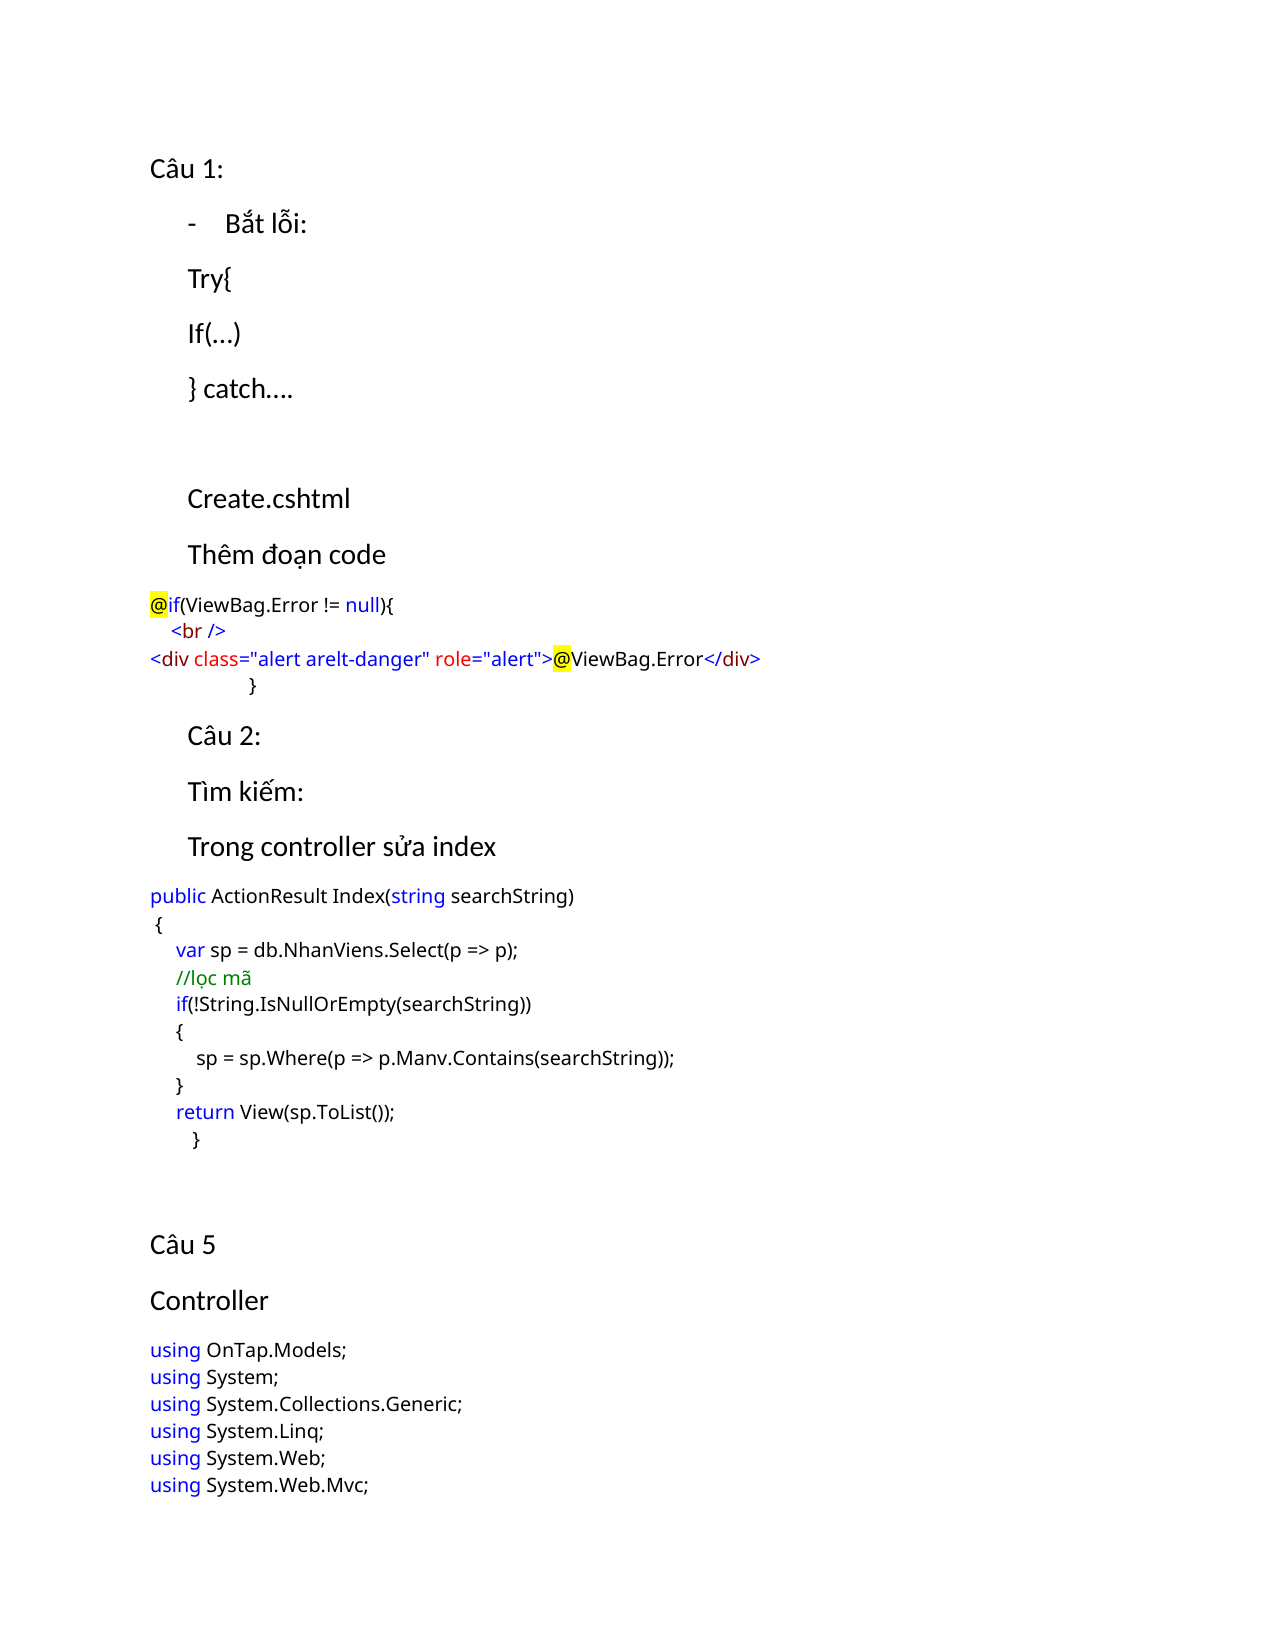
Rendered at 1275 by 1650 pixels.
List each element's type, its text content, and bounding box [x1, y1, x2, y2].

text } [150, 1072, 1125, 1099]
text //lọc mã [150, 964, 1125, 991]
text using System.Collections.Generic; [150, 1391, 1125, 1418]
text using System.Web.Mvc; [150, 1472, 1125, 1498]
text public ActionResult Index(string searchString) [150, 883, 1125, 910]
text if(!String.IsNullOrEmpty(searchString)) [150, 991, 1125, 1018]
text <div class="alert arelt-danger" role="alert">@ViewBag.Error</div> [571, 645, 1125, 672]
text Thêm đoạn code [187, 536, 1125, 571]
text If(…) [187, 315, 1125, 351]
text <div class="alert arelt-danger" role="alert">@ViewBag.Error</div> [150, 645, 553, 672]
text <br /> [150, 618, 1125, 645]
text } [187, 672, 1125, 699]
text } [187, 1126, 1125, 1153]
text } catch…. [187, 370, 1125, 406]
text using System.Web; [150, 1444, 1125, 1472]
text var sp = db.NhanViens.Select(p => p); [150, 937, 1125, 964]
text return View(sp.ToList()); [150, 1099, 1125, 1126]
list Bắt lỗi: [187, 205, 1125, 241]
text using System; [150, 1364, 1125, 1391]
text Câu 1: [150, 150, 1125, 186]
text Try{ [187, 260, 1125, 296]
text Tìm kiếm: [187, 773, 1125, 808]
text using System.Linq; [150, 1418, 1125, 1444]
text Create.cshtml [187, 481, 1125, 516]
text Câu 2: [187, 717, 1125, 753]
text Câu 5 [150, 1226, 1125, 1262]
text Controller [150, 1282, 1125, 1317]
text { [150, 1018, 1125, 1045]
text sp = sp.Where(p => p.Manv.Contains(searchString)); [150, 1045, 1125, 1072]
text Trong controller sửa index [187, 828, 1125, 863]
text { [150, 910, 1125, 937]
text @if(ViewBag.Error != null){ [168, 591, 1125, 618]
text using OnTap.Models; [150, 1337, 1125, 1364]
